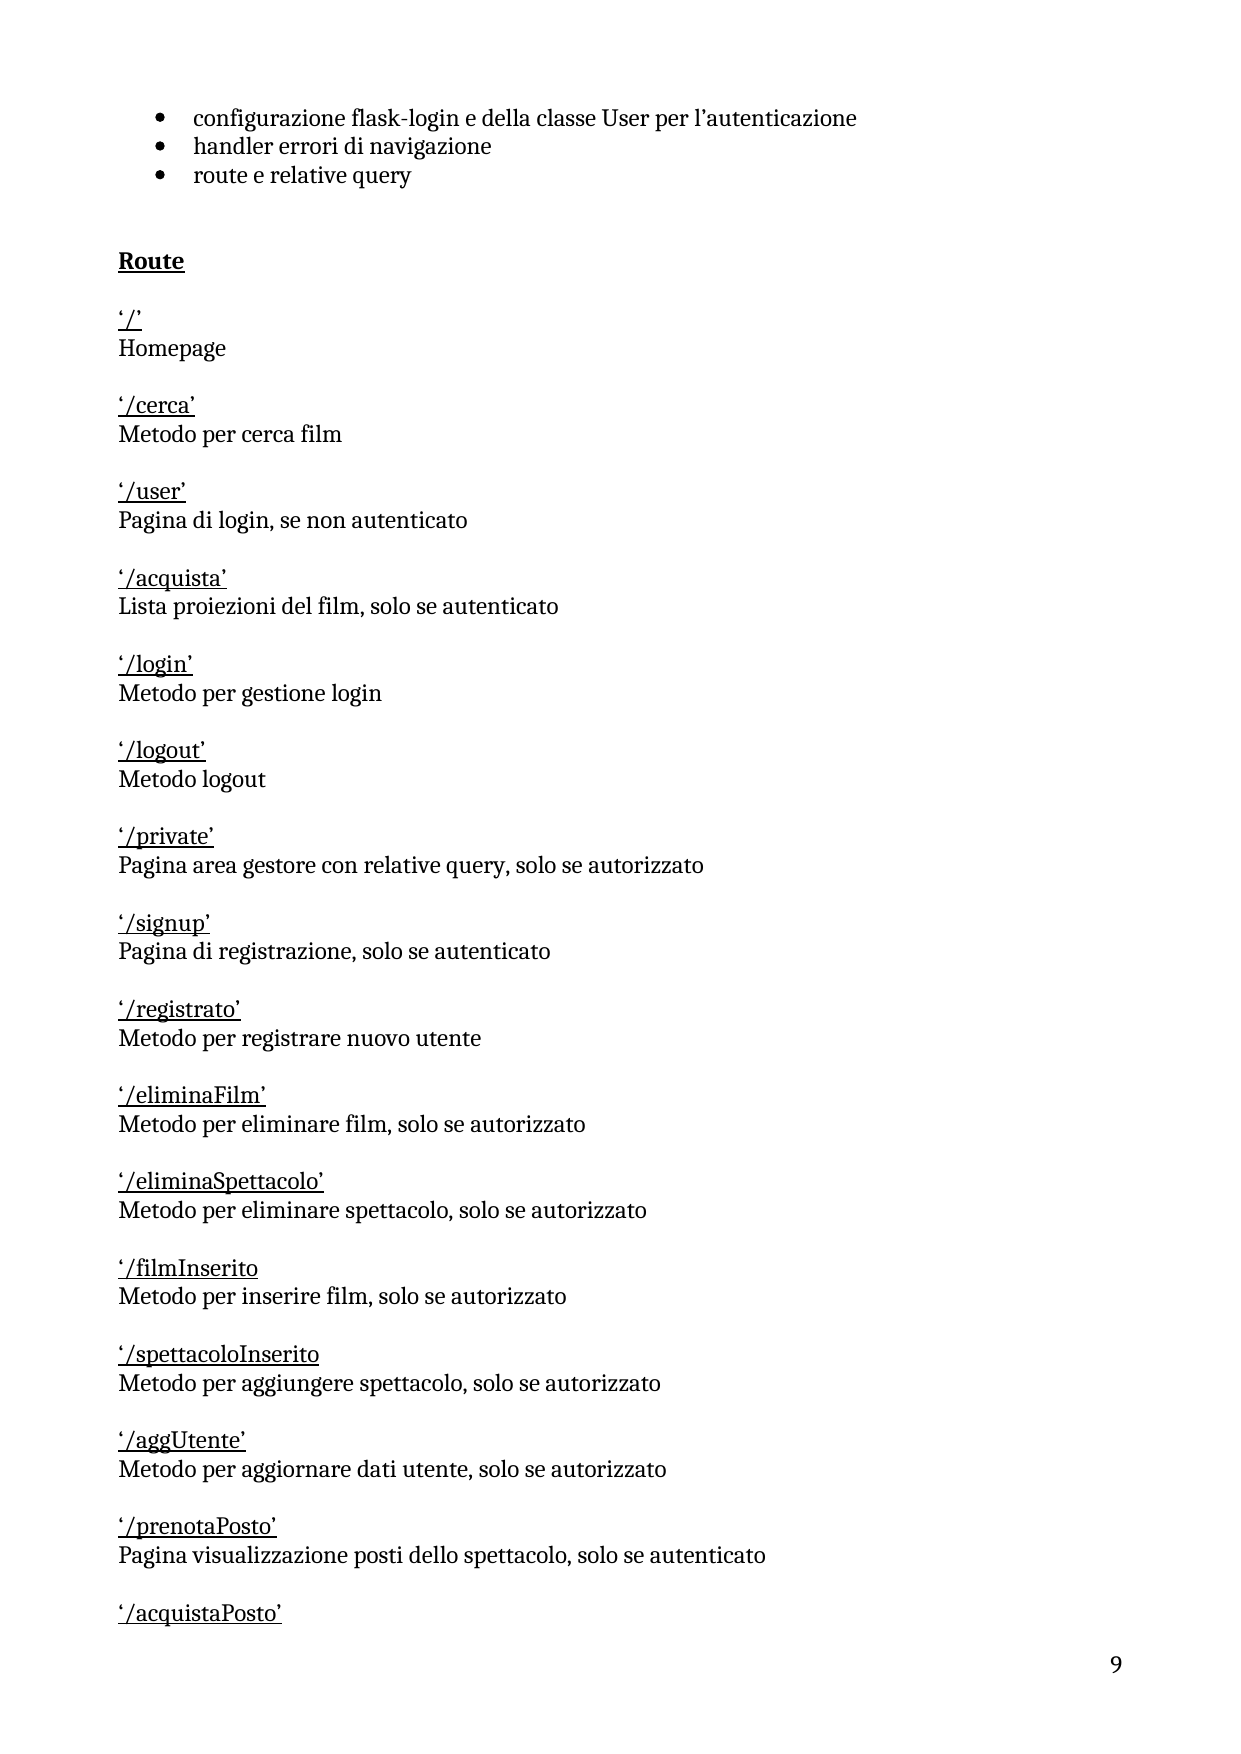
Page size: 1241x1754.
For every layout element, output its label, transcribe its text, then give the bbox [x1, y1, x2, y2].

text ‘/acquistaPosto’ [118, 1598, 1122, 1627]
text Metodo per aggiornare dati utente, solo se autorizzato [118, 1455, 1122, 1483]
text ‘/eliminaSpettacolo’ [118, 1167, 1122, 1196]
list route e relative query [156, 161, 1122, 190]
text Metodo per aggiungere spettacolo, solo se autorizzato [118, 1368, 1122, 1397]
text Metodo per registrare nuovo utente [118, 1023, 1122, 1052]
text ‘/prenotaPosto’ [118, 1512, 1122, 1541]
text Lista proiezioni del film, solo se autenticato [118, 592, 1122, 621]
text ‘/signup’ [118, 908, 1122, 937]
text Metodo per eliminare spettacolo, solo se autorizzato [118, 1196, 1122, 1225]
text ‘/logout’ [118, 736, 1122, 765]
text ‘/user’ [118, 477, 1122, 506]
text ‘/spettacoloInserito [118, 1340, 1122, 1368]
list handler errori di navigazione [156, 132, 1122, 161]
text Metodo per cerca film [118, 420, 1122, 448]
text ‘/login’ [118, 650, 1122, 678]
text Metodo per gestione login [118, 678, 1122, 707]
text ‘/registrato’ [118, 995, 1122, 1023]
text Route [118, 247, 1122, 276]
text ‘/filmInserito [118, 1253, 1122, 1282]
text Pagina area gestore con relative query, solo se autorizzato [118, 851, 1122, 880]
text Pagina di registrazione, solo se autenticato [118, 937, 1122, 966]
text Homepage [118, 333, 1122, 362]
text ‘/cerca’ [118, 391, 1122, 420]
text Pagina visualizzazione posti dello spettacolo, solo se autenticato [118, 1541, 1122, 1570]
text Metodo per eliminare film, solo se autorizzato [118, 1110, 1122, 1138]
text ‘/aggUtente’ [118, 1426, 1122, 1455]
text Metodo logout [118, 765, 1122, 793]
text ‘/eliminaFilm’ [118, 1081, 1122, 1110]
list configurazione flask-login e della classe User per l’autenticazione [156, 103, 1122, 132]
text Pagina di login, se non autenticato [118, 506, 1122, 535]
text ‘/private’ [118, 822, 1122, 851]
text ‘/’ [118, 305, 1122, 333]
text Metodo per inserire film, solo se autorizzato [118, 1282, 1122, 1311]
text ‘/acquista’ [118, 563, 1122, 592]
